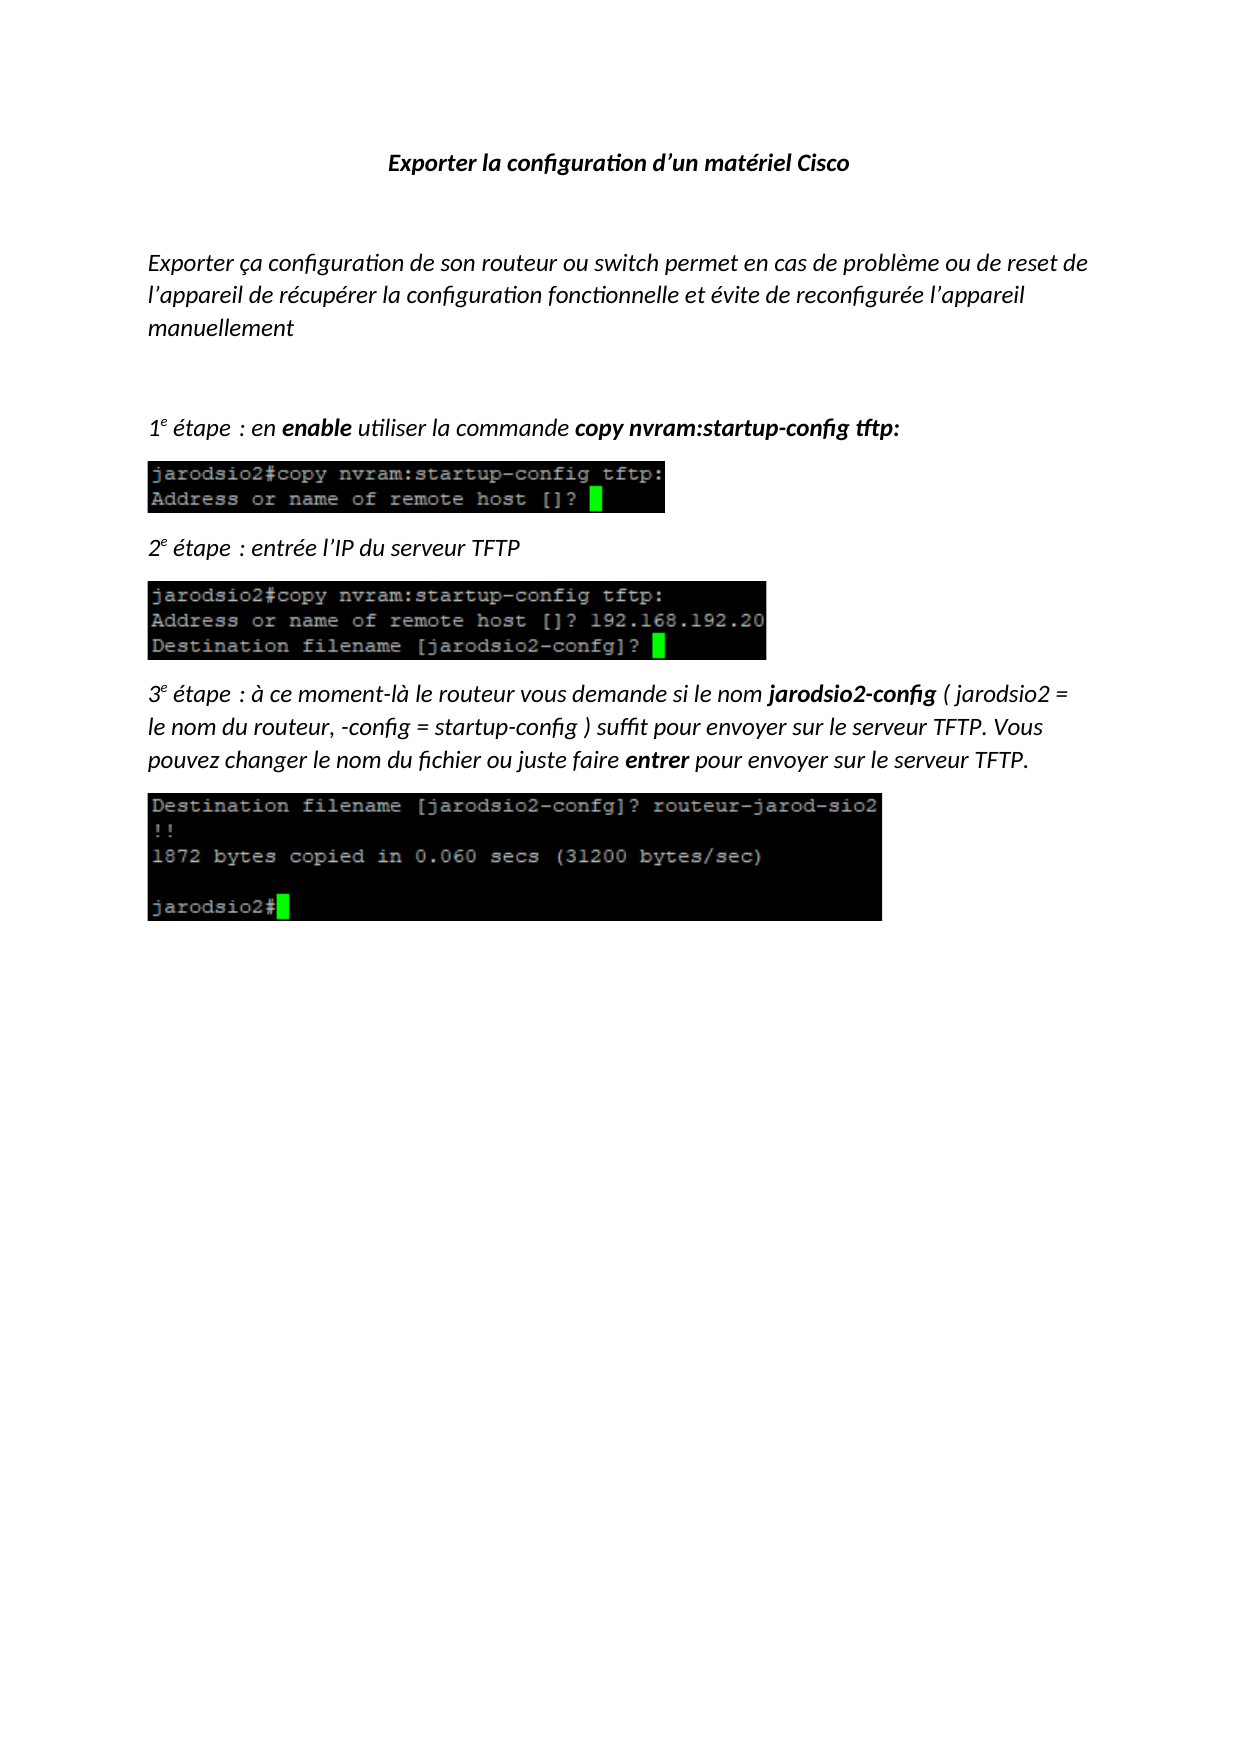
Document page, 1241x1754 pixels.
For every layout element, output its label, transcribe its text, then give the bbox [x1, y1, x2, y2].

text 3e étape : à ce moment-là le routeur vous demande si le nom jarodsio2-config ( jarodsio2 = le nom du routeur, -config = startup-config ) suffit pour envoyer sur le serveur TFTP. Vous pouvez changer le nom du fichier ou juste faire entrer pour envoyer sur le serveur TFTP. [148, 678, 1093, 775]
text 1e étape : en enable utiliser la commande copy nvram:startup-config tftp: [148, 412, 1093, 442]
text Exporter ça configuration de son routeur ou switch permet en cas de problème ou de reset de l’appareil de récupérer la configuration fonctionnelle et évite de reconfigurée l’appareil manuellement [148, 247, 1093, 343]
text 2e étape : entrée l’IP du serveur TFTP [148, 532, 1093, 562]
text Exporter la configuration d’un matériel Cisco [148, 148, 1093, 178]
picture [147, 793, 883, 921]
picture [147, 461, 665, 513]
picture [147, 581, 767, 660]
